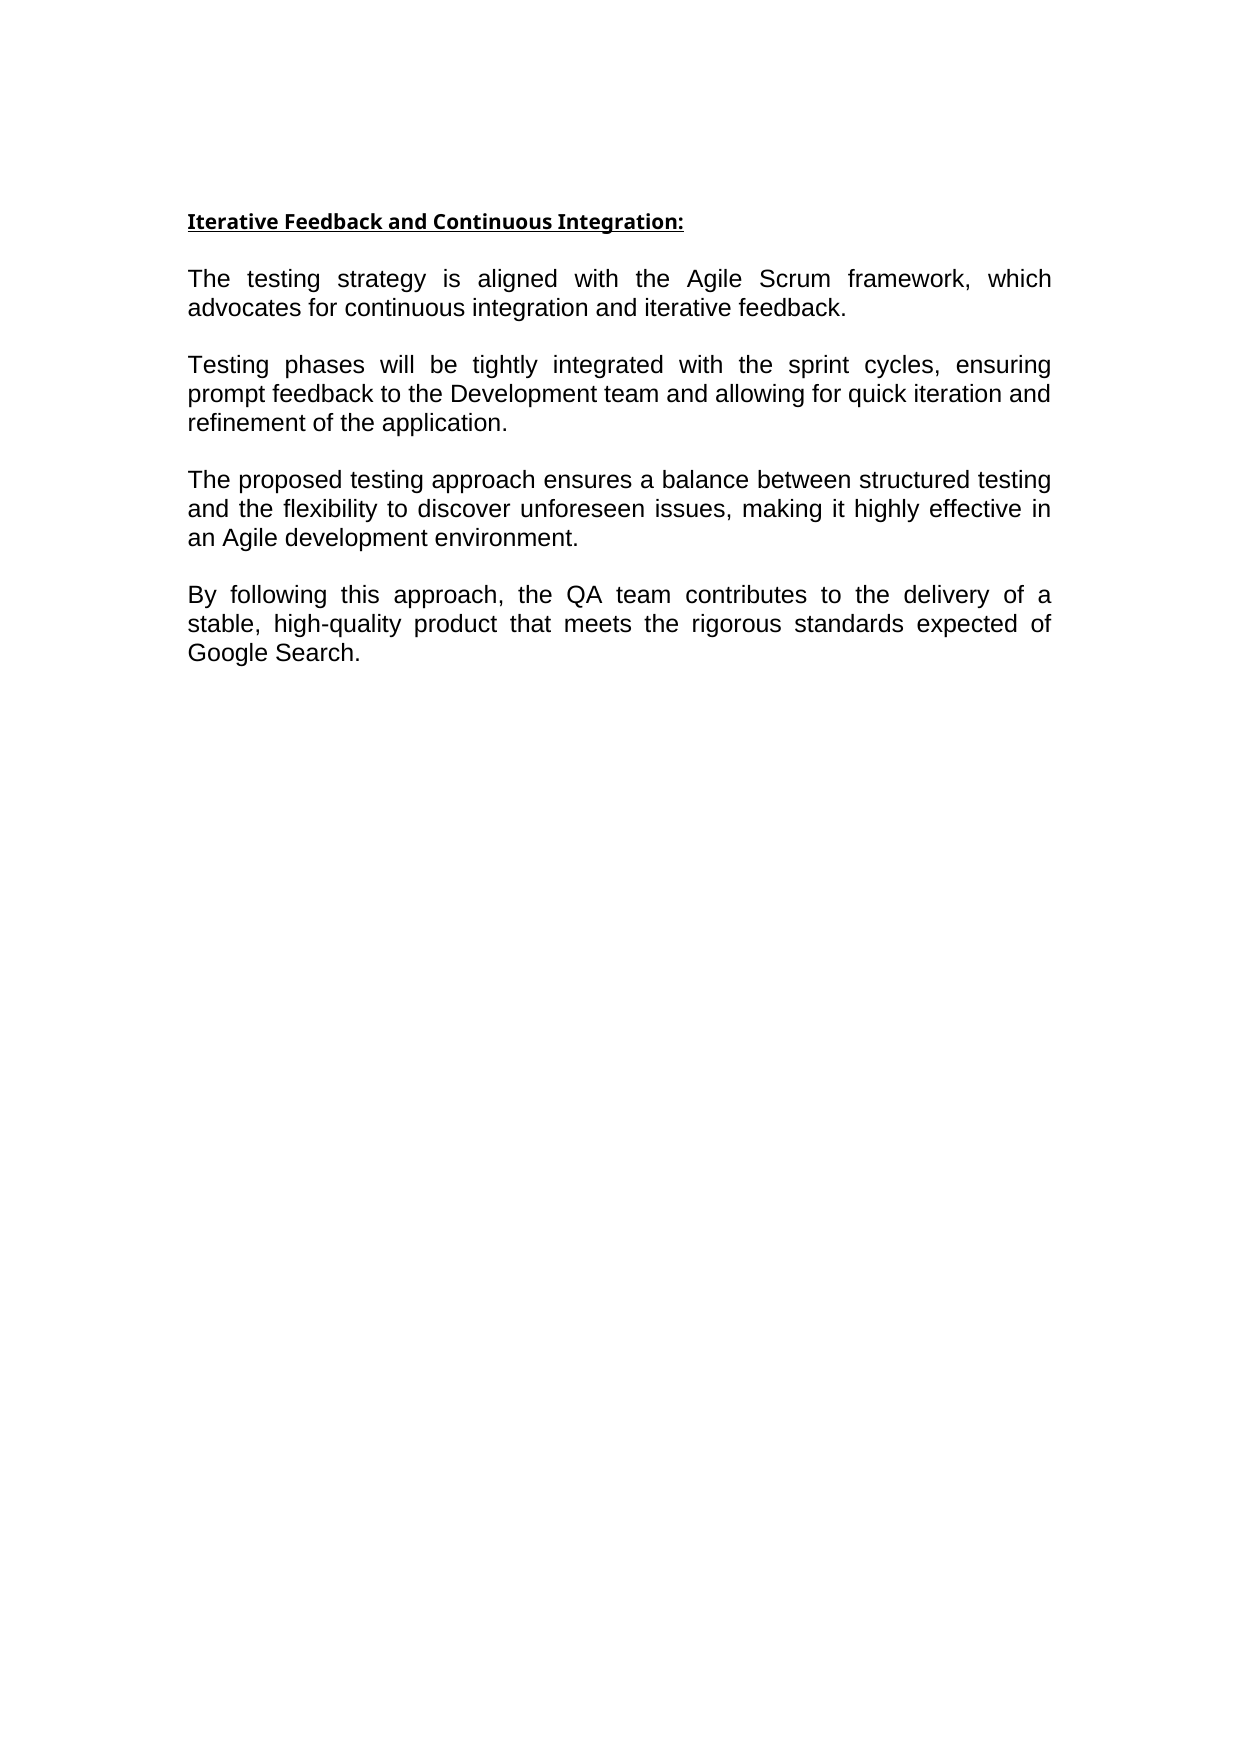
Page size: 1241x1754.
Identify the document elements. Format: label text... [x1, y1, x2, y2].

text The testing strategy is aligned with the Agile Scrum framework, which advocates for continuous integration and iterative feedback. [187, 264, 1053, 321]
text Iterative Feedback and Continuous Integration: [187, 207, 1053, 235]
text The proposed testing approach ensures a balance between structured testing and the flexibility to discover unforeseen issues, making it highly effective in an Agile development environment. [187, 465, 1053, 551]
text Testing phases will be tightly integrated with the sprint cycles, ensuring prompt feedback to the Development team and allowing for quick iteration and refinement of the application. [187, 350, 1053, 436]
text By following this approach, the QA team contributes to the delivery of a stable, high-quality product that meets the rigorous standards expected of Google Search. [187, 580, 1053, 666]
